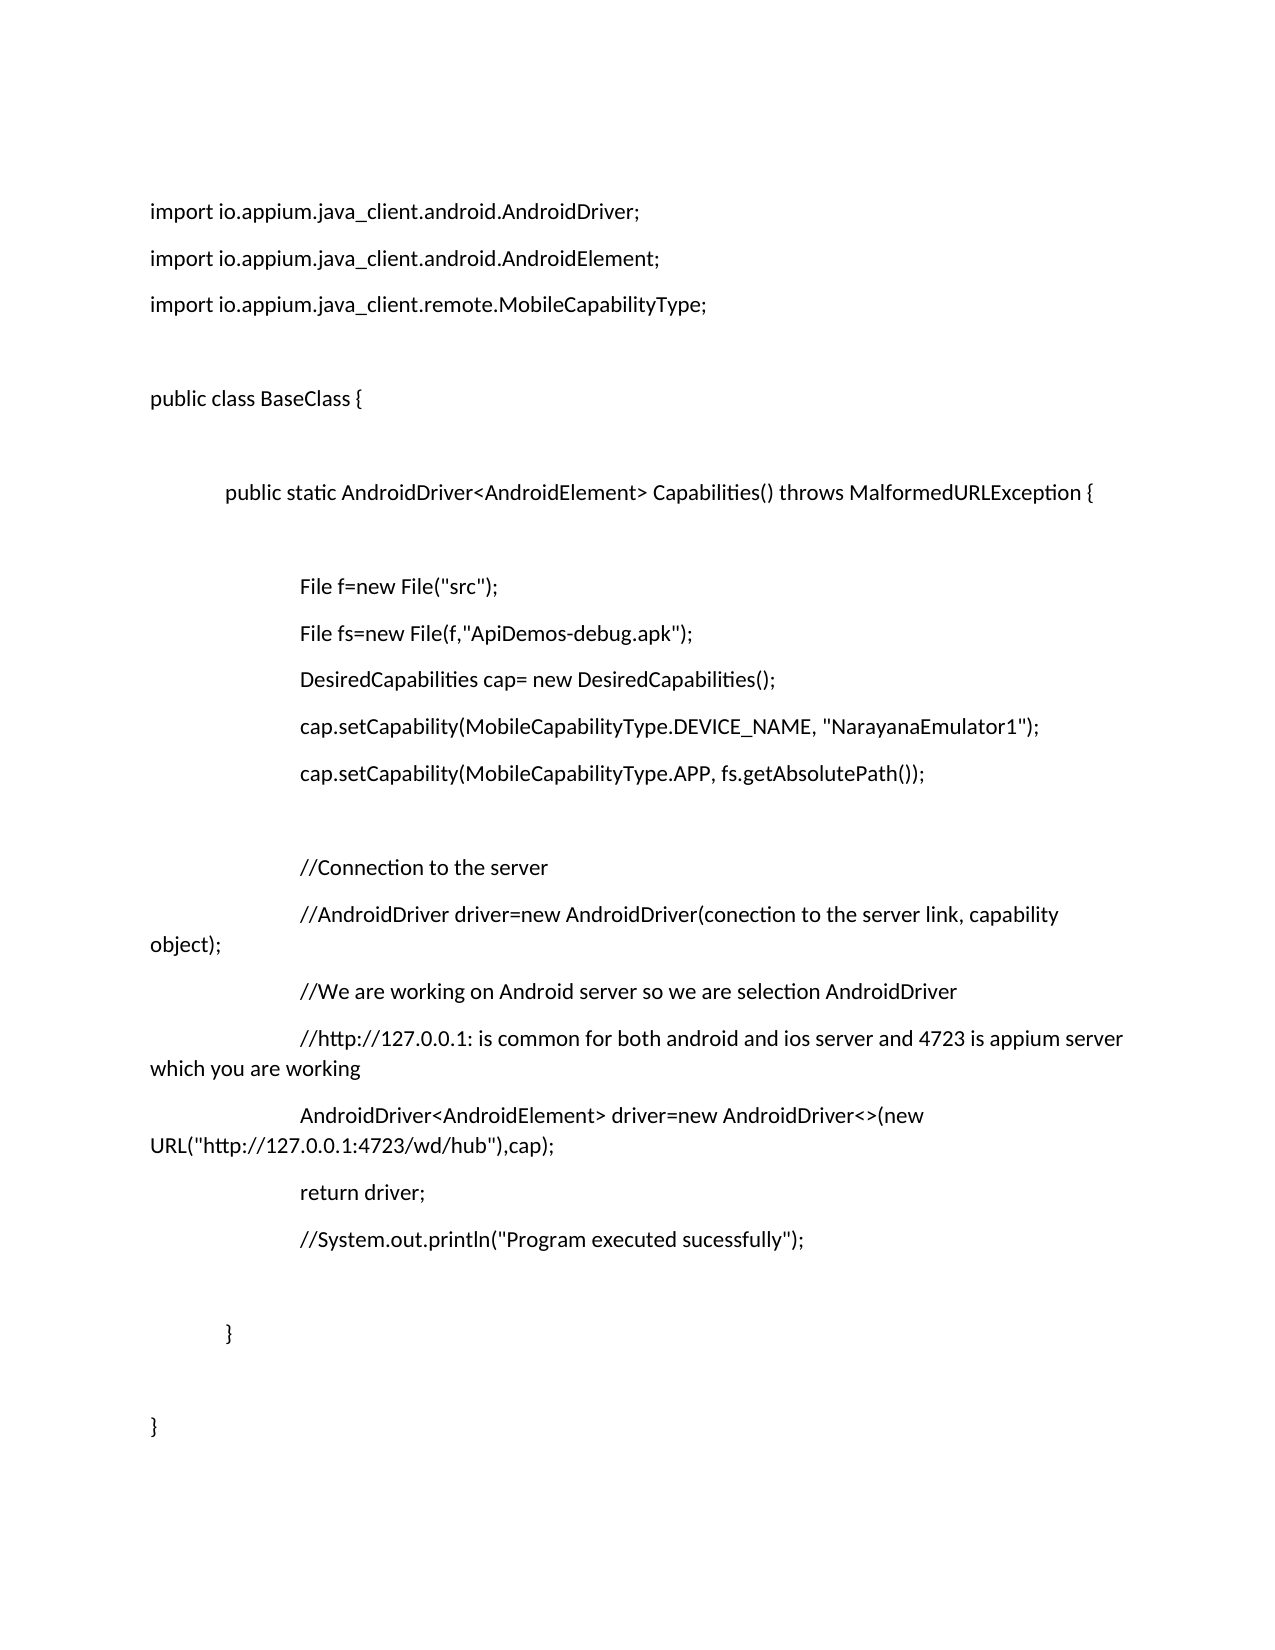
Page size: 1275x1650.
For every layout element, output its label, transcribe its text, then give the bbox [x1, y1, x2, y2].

text return driver; [150, 1178, 1125, 1206]
text public class BaseClass { [150, 384, 1125, 412]
text public static AndroidDriver<AndroidElement> Capabilities() throws MalformedURLException { [150, 478, 1125, 506]
text cap.setCapability(MobileCapabilityType.DEVICE_NAME, "NarayanaEmulator1"); [150, 712, 1125, 741]
text } [150, 1412, 1125, 1441]
text DesiredCapabilities cap= new DesiredCapabilities(); [150, 666, 1125, 694]
text } [150, 1319, 1125, 1347]
text File fs=new File(f,"ApiDemos-debug.apk"); [150, 619, 1125, 647]
text //http://127.0.0.1: is common for both android and ios server and 4723 is appium server which you are working [150, 1024, 1125, 1082]
text import io.appium.java_client.android.AndroidDriver; [150, 197, 1125, 225]
text //AndroidDriver driver=new AndroidDriver(conection to the server link, capability object); [150, 900, 1125, 958]
text File f=new File("src"); [150, 572, 1125, 600]
text //System.out.println("Program executed sucessfully"); [150, 1225, 1125, 1253]
text //Connection to the server [150, 853, 1125, 881]
text //We are working on Android server so we are selection AndroidDriver [150, 977, 1125, 1005]
text import io.appium.java_client.remote.MobileCapabilityType; [150, 291, 1125, 319]
text import io.appium.java_client.android.AndroidElement; [150, 244, 1125, 272]
text cap.setCapability(MobileCapabilityType.APP, fs.getAbsolutePath()); [150, 759, 1125, 787]
text AndroidDriver<AndroidElement> driver=new AndroidDriver<>(new URL("http://127.0.0.1:4723/wd/hub"),cap); [150, 1101, 1125, 1159]
